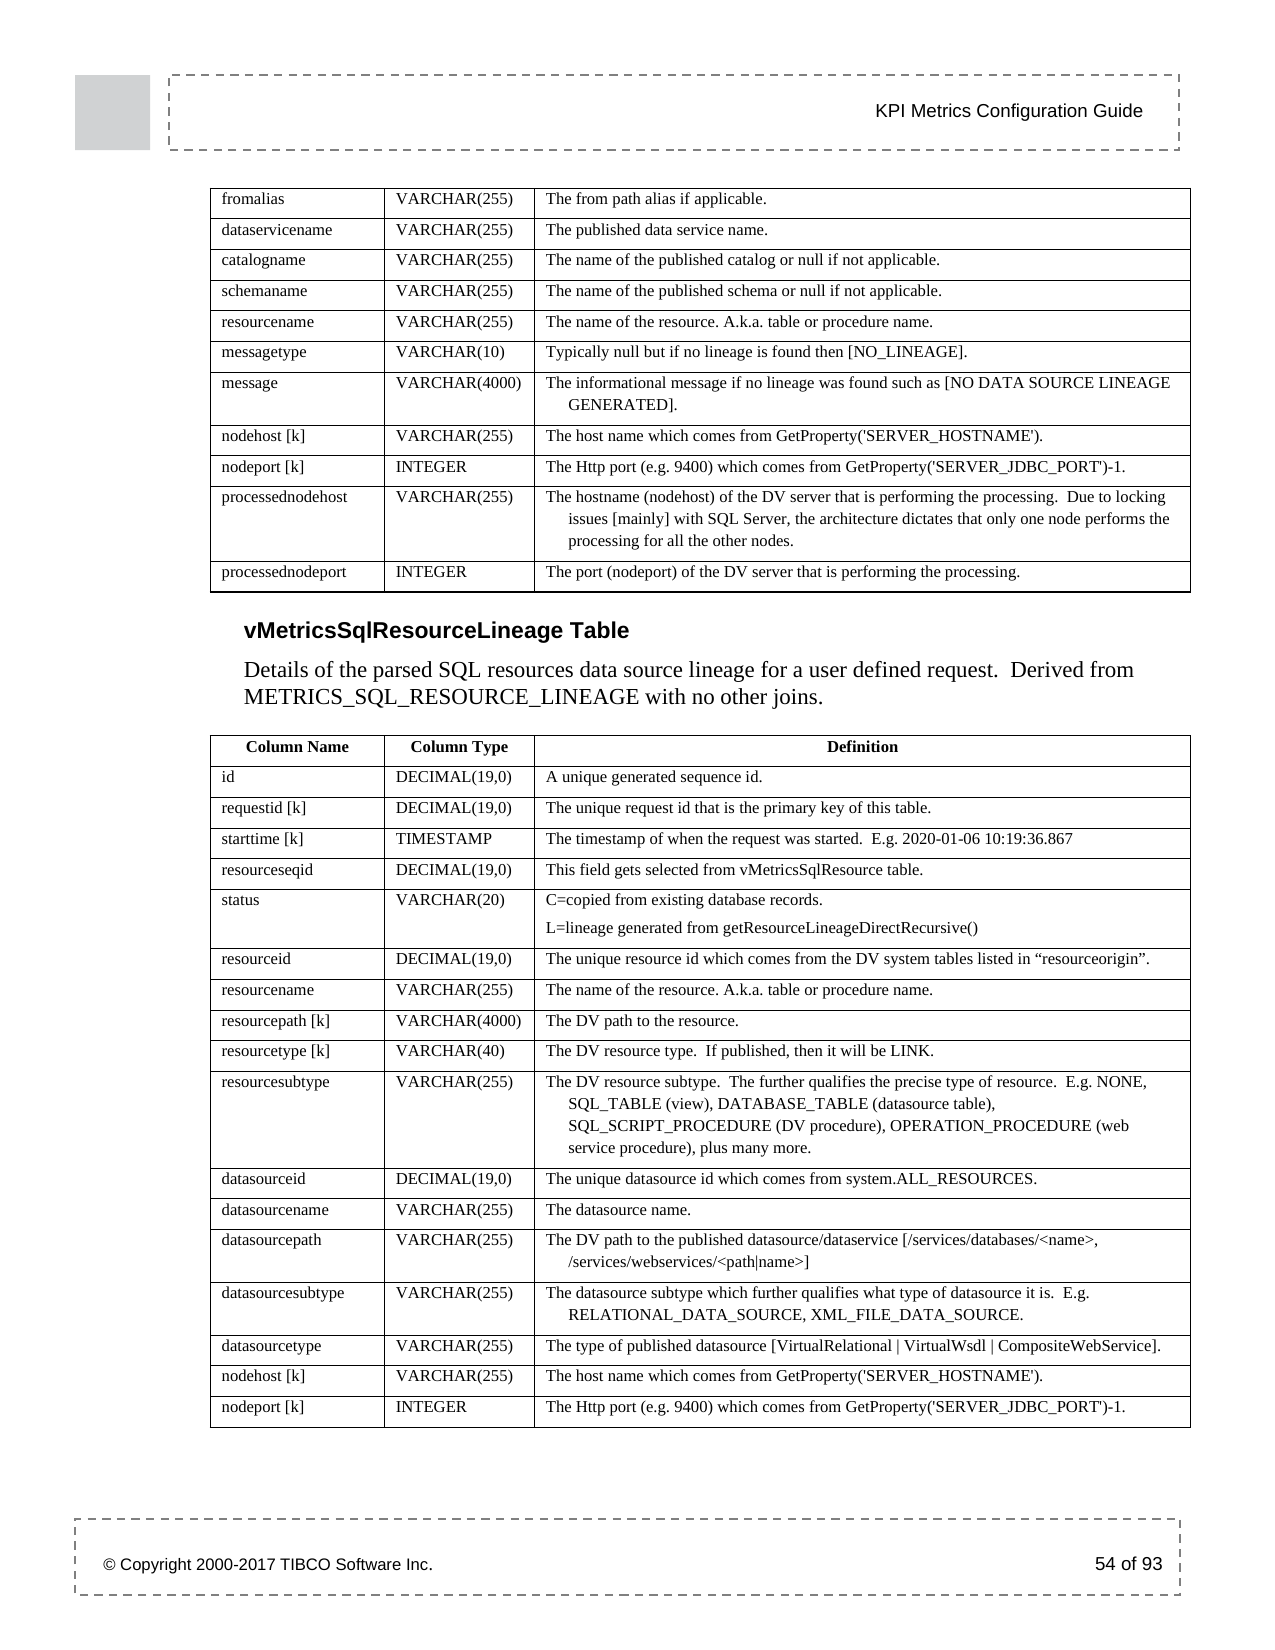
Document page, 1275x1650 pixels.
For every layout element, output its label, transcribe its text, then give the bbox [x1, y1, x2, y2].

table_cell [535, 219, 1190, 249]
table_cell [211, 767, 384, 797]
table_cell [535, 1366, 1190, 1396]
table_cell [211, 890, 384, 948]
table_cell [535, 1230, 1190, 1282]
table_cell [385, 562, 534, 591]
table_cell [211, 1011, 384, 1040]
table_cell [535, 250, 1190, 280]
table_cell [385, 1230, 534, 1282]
text Details of the parsed SQL resources data source lineage for a user defined request. Derived from METRICS_SQL_RESOURCE_LINEAGE with no other joins. [244, 656, 1162, 709]
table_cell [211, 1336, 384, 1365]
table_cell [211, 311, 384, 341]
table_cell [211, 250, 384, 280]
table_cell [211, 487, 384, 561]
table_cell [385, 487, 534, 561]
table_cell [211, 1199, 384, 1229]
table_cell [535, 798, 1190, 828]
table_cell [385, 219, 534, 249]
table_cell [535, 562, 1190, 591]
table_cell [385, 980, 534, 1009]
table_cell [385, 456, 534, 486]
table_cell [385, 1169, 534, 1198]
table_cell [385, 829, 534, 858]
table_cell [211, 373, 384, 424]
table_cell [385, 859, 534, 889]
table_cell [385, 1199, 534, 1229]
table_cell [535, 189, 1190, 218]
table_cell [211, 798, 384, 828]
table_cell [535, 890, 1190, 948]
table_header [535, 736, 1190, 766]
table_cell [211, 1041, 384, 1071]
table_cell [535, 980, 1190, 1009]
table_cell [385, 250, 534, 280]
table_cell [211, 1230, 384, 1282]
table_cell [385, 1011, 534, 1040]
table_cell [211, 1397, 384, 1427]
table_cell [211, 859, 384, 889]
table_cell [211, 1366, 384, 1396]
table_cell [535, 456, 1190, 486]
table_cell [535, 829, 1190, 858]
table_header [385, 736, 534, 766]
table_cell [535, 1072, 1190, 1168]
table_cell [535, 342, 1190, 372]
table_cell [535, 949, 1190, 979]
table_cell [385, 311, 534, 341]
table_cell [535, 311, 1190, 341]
subtitle vMetricsSqlResourceLineage Table [244, 617, 1162, 644]
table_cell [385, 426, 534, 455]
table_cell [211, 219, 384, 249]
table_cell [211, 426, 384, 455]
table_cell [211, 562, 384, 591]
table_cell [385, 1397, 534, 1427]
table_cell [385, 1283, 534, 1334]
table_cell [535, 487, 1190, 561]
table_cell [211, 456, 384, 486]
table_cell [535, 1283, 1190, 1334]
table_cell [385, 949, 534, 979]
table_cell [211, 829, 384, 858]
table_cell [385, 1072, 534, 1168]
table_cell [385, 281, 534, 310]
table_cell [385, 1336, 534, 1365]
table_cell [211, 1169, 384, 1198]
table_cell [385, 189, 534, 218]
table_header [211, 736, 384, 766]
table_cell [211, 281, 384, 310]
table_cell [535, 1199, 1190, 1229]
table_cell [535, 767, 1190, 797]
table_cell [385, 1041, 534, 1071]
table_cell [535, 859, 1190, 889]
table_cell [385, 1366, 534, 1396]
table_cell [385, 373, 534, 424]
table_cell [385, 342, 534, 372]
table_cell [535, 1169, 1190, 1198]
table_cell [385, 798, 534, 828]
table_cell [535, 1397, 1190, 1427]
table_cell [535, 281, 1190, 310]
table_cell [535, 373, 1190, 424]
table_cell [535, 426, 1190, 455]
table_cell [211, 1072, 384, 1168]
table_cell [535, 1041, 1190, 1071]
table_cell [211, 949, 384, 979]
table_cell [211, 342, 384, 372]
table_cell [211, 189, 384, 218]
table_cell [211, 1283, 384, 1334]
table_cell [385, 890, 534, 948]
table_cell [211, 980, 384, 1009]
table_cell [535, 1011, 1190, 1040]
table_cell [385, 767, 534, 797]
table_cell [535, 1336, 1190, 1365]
